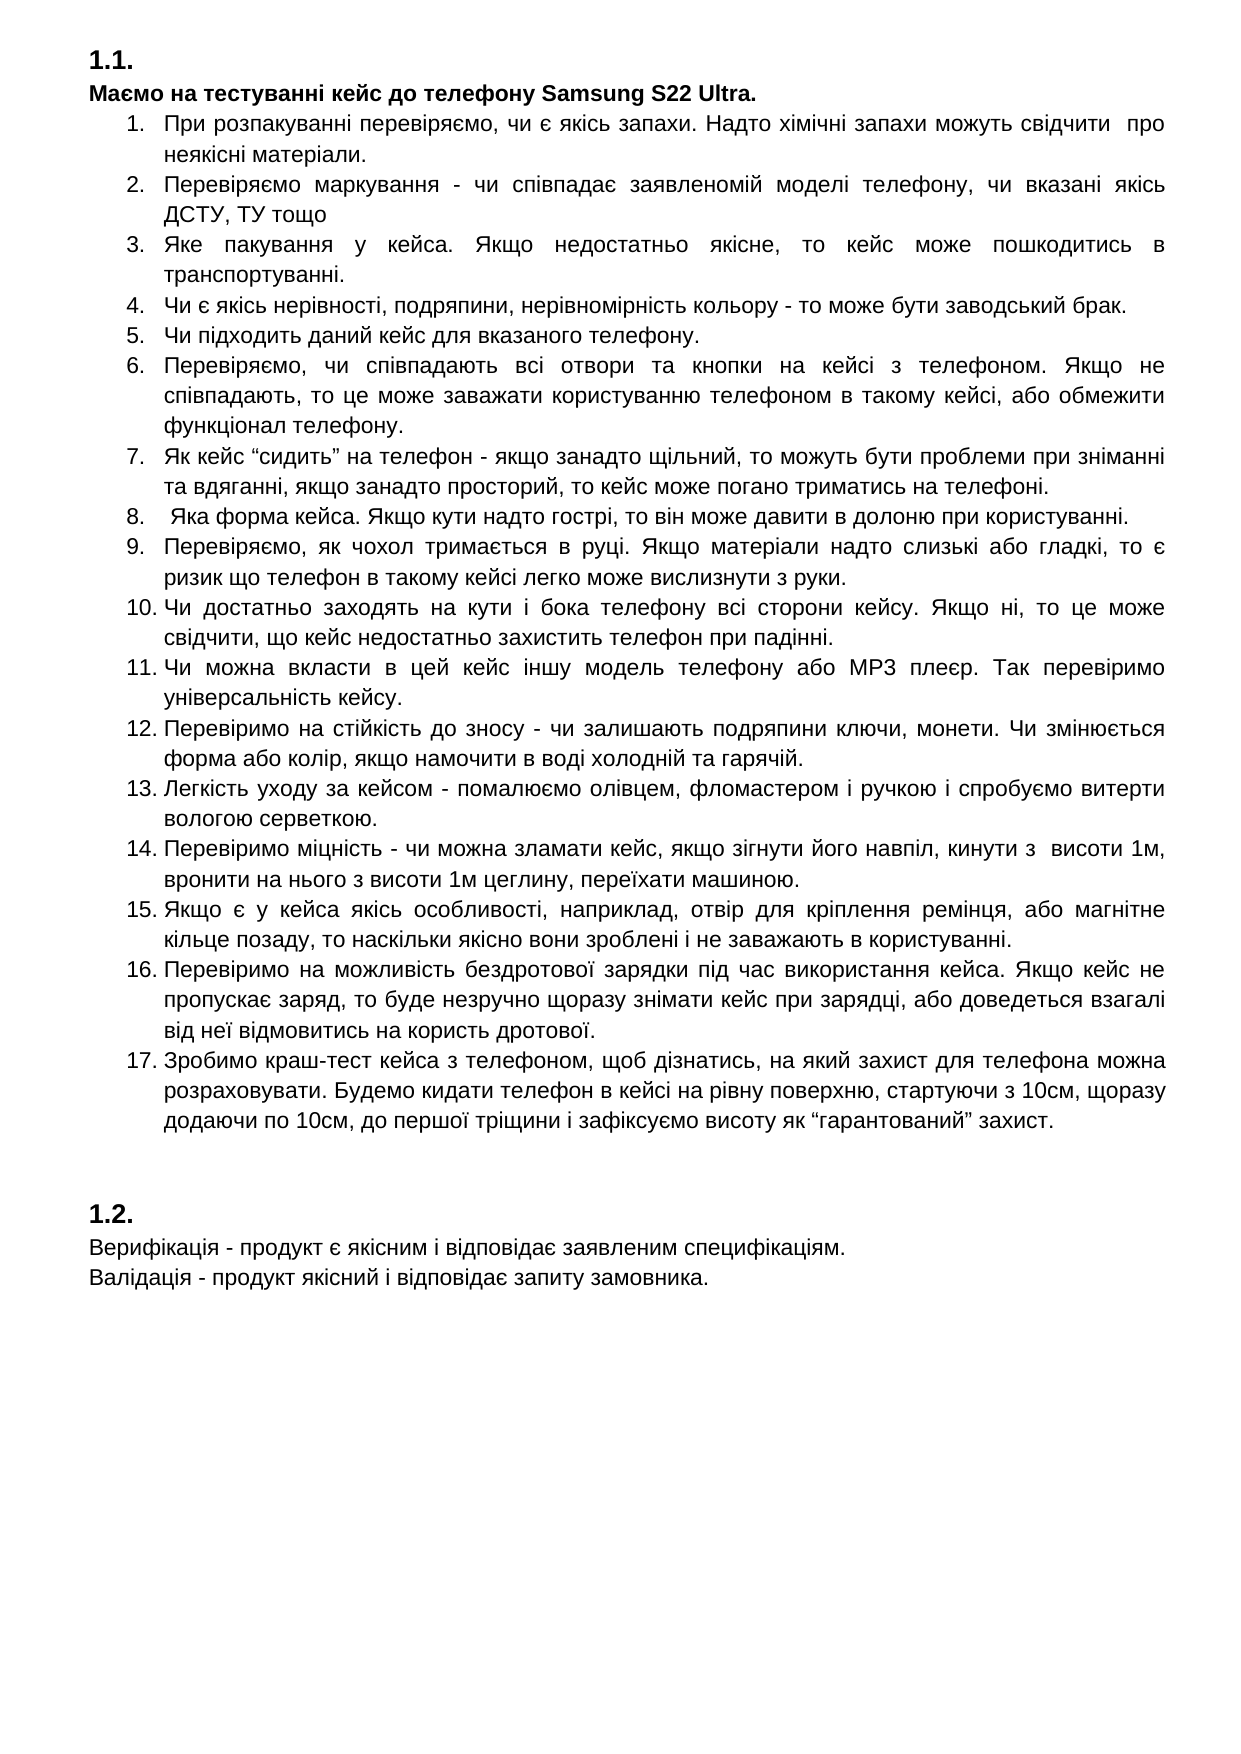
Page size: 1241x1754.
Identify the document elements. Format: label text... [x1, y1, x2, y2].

list Перевіримо на стійкість до зносу - чи залишають подряпини ключи, монети. Чи змінюється форма або колір, якщо намочити в воді холодній та гарячій. [126, 714, 1166, 771]
list Зробимо краш-тест кейса з телефоном, щоб дізнатись, на який захист для телефона можна розраховувати. Будемо кидати телефон в кейсі на рівну поверхню, стартуючи з 10см, щоразу додаючи по 10см, до першої тріщини і зафіксуємо висоту як “гарантований” захист. [126, 1047, 1166, 1134]
list Чи підходить даний кейс для вказаного телефону. [126, 322, 1166, 348]
list Перевіряємо маркування - чи співпадає заявленомій моделі телефону, чи вказані якісь ДСТУ, ТУ тощо [126, 171, 1166, 227]
list Яке пакування у кейса. Якщо недостатньо якісне, то кейс може пошкодитись в транспортуванні. [126, 231, 1166, 288]
list Перевіримо міцність - чи можна зламати кейс, якщо зігнути його навпіл, кинути з висоти 1м, вронити на нього з висоти 1м цеглину, переїхати машиною. [126, 835, 1166, 892]
list Чи можна вкласти в цей кейс іншу модель телефону або МР3 плеєр. Так перевіримо універсальність кейсу. [126, 654, 1166, 711]
list При розпакуванні перевіряємо, чи є якісь запахи. Надто хімічні запахи можуть свідчити про неякісні матеріали. [126, 110, 1166, 167]
list Яка форма кейса. Якщо кути надто гострі, то він може давити в долоню при користуванні. [126, 503, 1166, 529]
list Перевіряємо, чи співпадають всі отвори та кнопки на кейсі з телефоном. Якщо не співпадають, то це може заважати користуванню телефоном в такому кейсі, або обмежити функціонал телефону. [126, 352, 1166, 439]
list Якщо є у кейса якісь особливості, наприклад, отвір для кріплення ремінця, або магнітне кільце позаду, то наскільки якісно вони зроблені і не заважають в користуванні. [126, 896, 1166, 952]
text Валідація - продукт якісний і відповідає запиту замовника. [88, 1264, 1166, 1290]
list Як кейс “сидить” на телефон - якщо занадто щільний, то можуть бути проблеми при зніманні та вдяганні, якщо занадто просторий, то кейс може погано триматись на телефоні. [126, 443, 1166, 499]
list Перевіримо на можливість бездротової зарядки під час використання кейса. Якщо кейс не пропускає заряд, то буде незручно щоразу знімати кейс при зарядці, або доведеться взагалі від неї відмовитись на користь дротової. [126, 956, 1166, 1043]
text 1.2. [88, 1198, 1166, 1229]
text Маємо на тестуванні кейс до телефону Samsung S22 Ultra. [88, 80, 1166, 107]
text Верифікація - продукт є якісним і відповідає заявленим специфікаціям. [88, 1234, 1166, 1260]
text 1.1. [88, 44, 1166, 76]
list Перевіряємо, як чохол тримається в руці. Якщо матеріали надто слизькі або гладкі, то є ризик що телефон в такому кейсі легко може вислизнути з руки. [126, 533, 1166, 590]
list Чи достатньо заходять на кути і бока телефону всі сторони кейсу. Якщо ні, то це може свідчити, що кейс недостатньо захистить телефон при падінні. [126, 594, 1166, 650]
list Легкість уходу за кейсом - помалюємо олівцем, фломастером і ручкою і спробуємо витерти вологою серветкою. [126, 775, 1166, 832]
list Чи є якісь нерівності, подряпини, нерівномірність кольору - то може бути заводський брак. [126, 292, 1166, 318]
